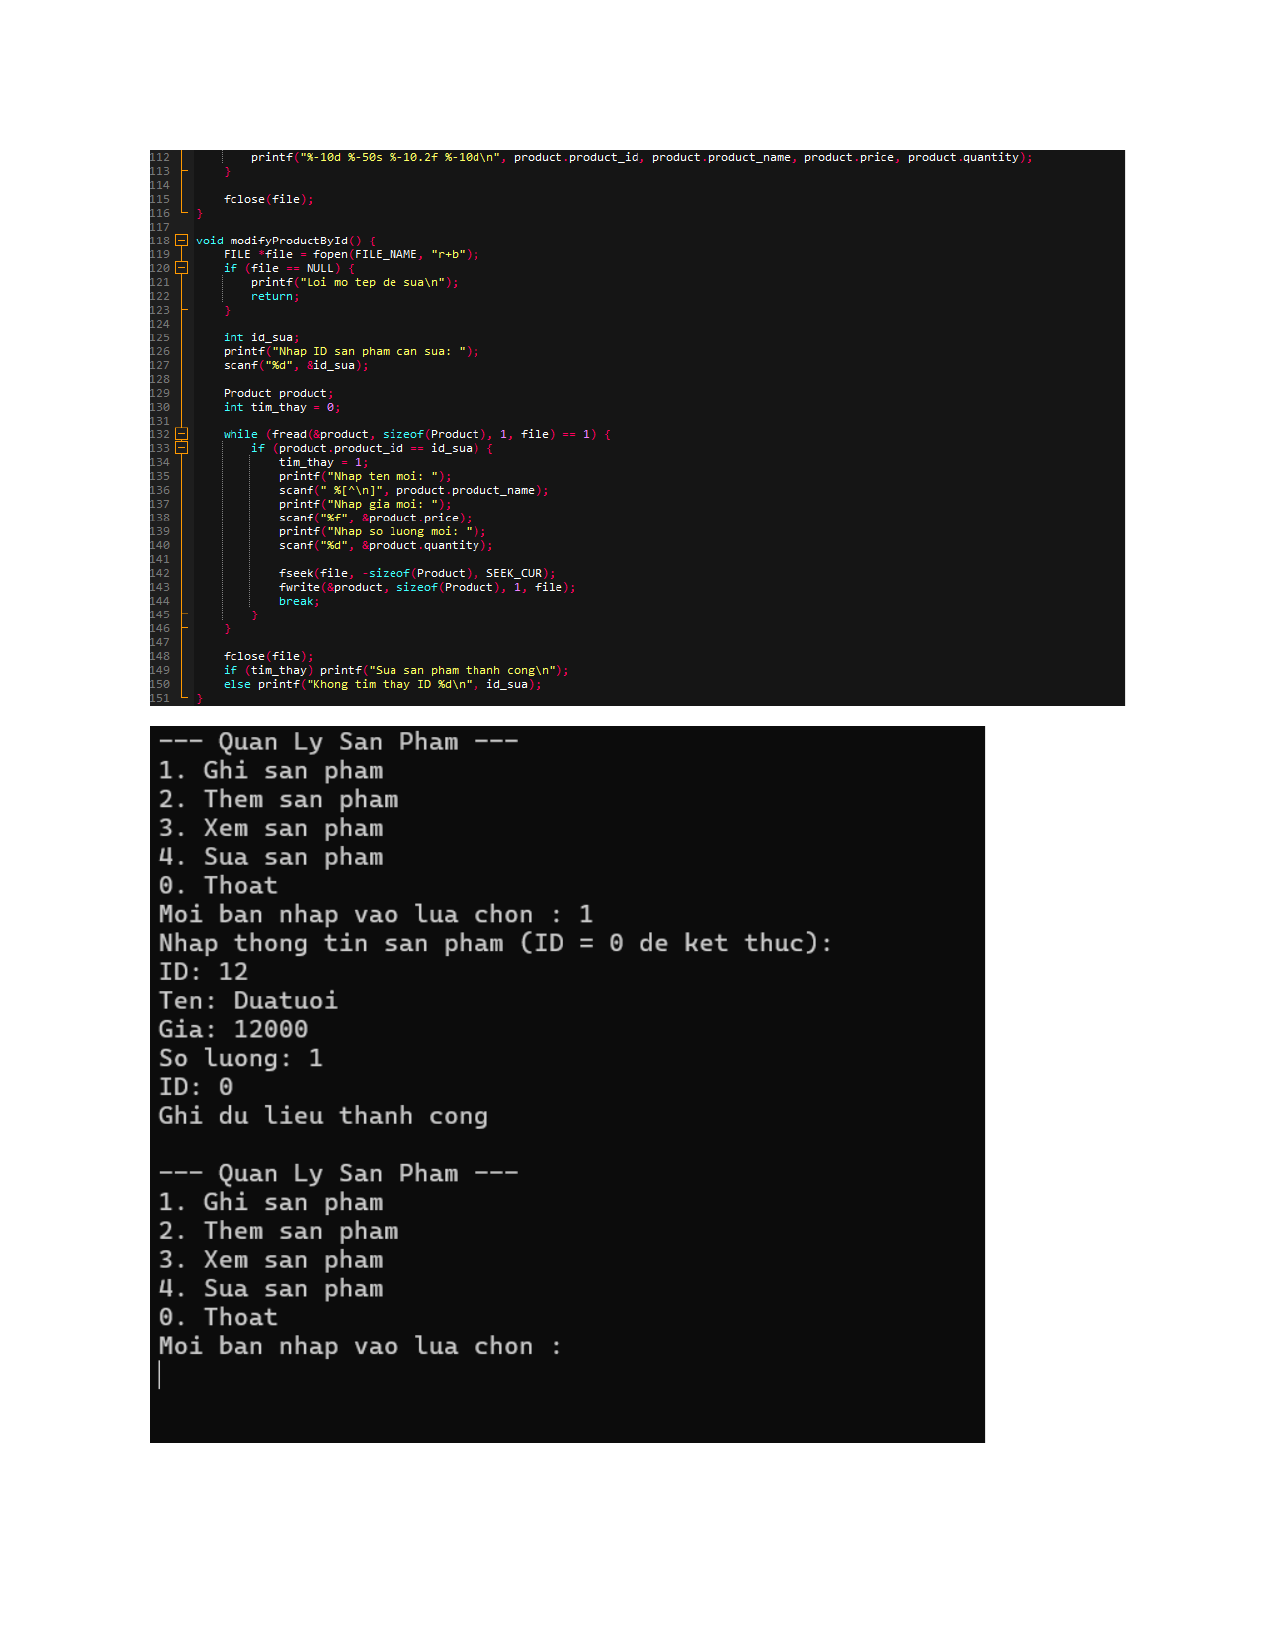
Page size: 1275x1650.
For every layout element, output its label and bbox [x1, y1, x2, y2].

picture [150, 726, 986, 1443]
picture [150, 150, 1125, 706]
